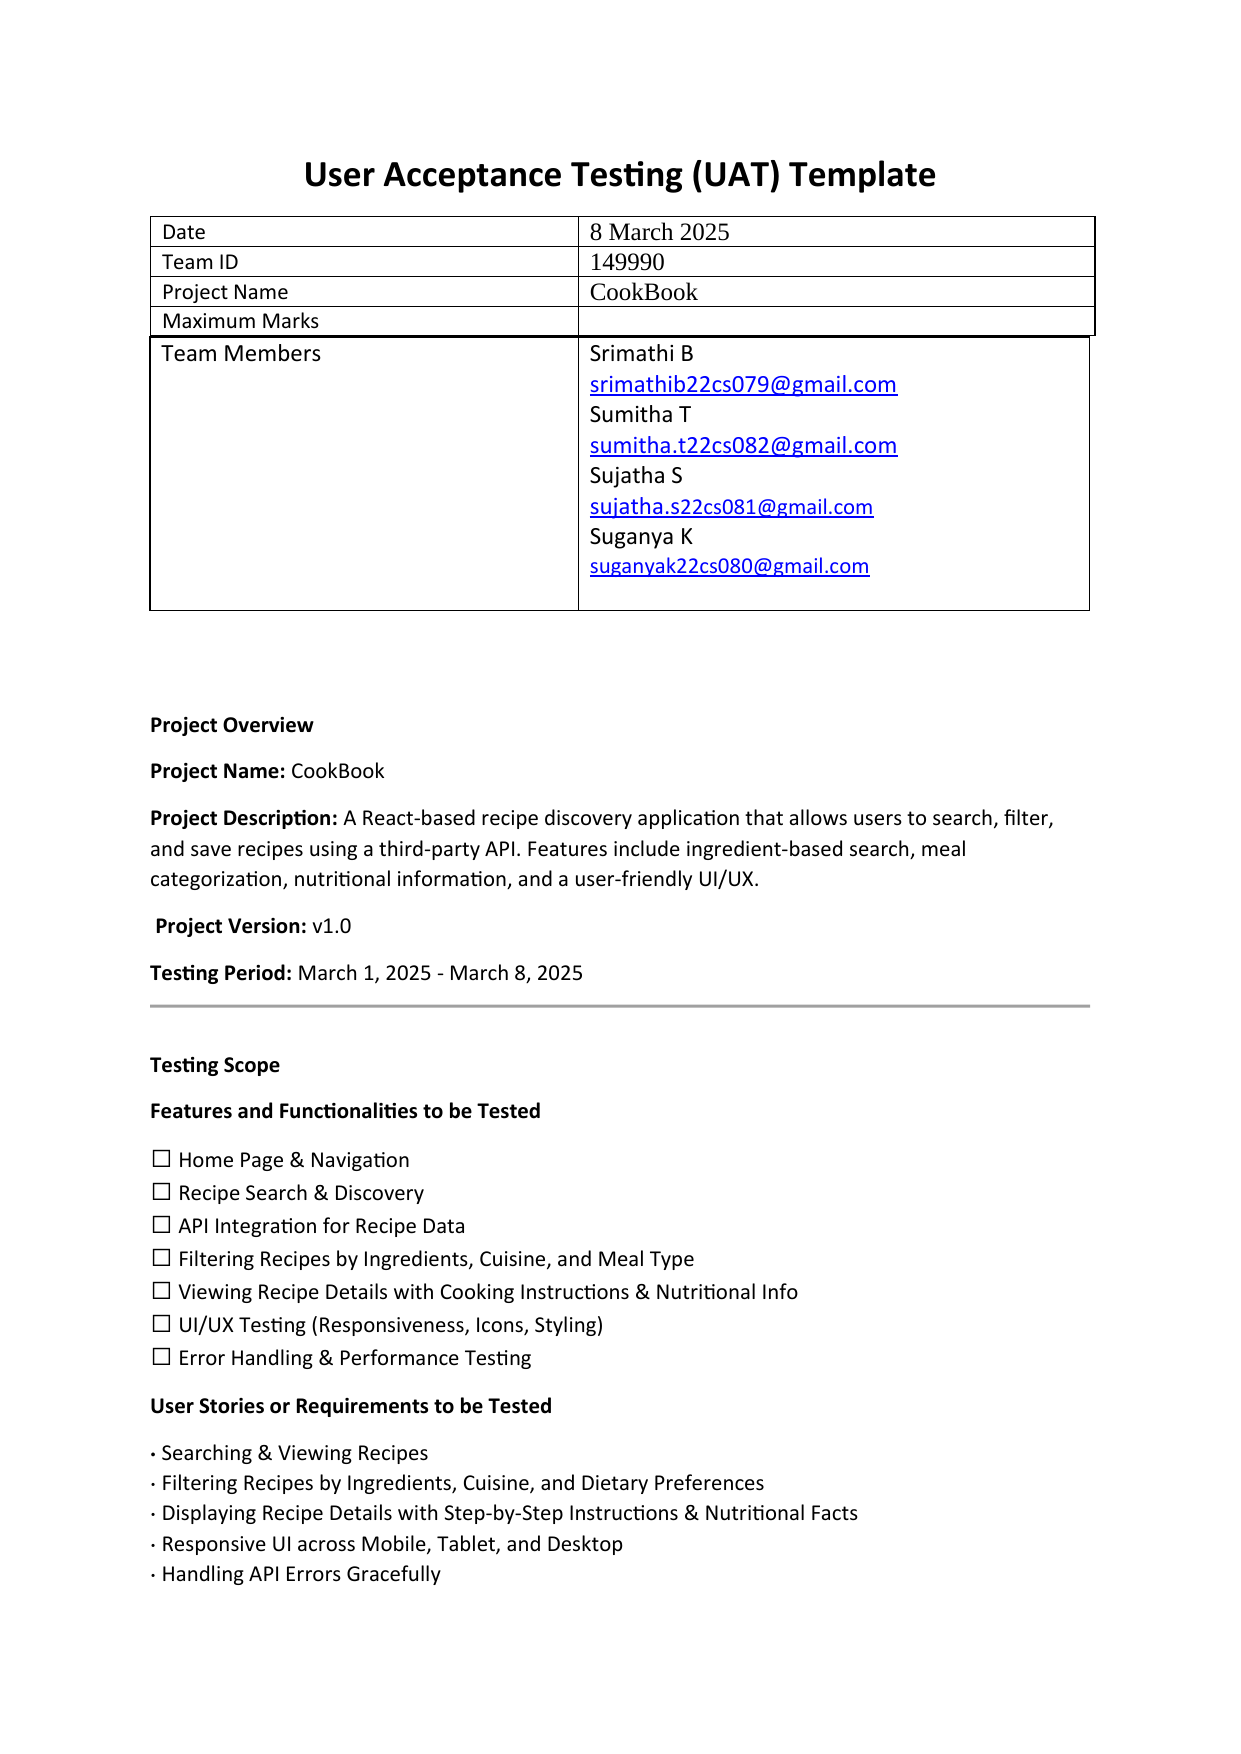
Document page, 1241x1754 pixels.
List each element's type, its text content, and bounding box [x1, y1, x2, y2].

table_cell Maximum Marks [151, 307, 578, 335]
text Project Overview [150, 710, 1090, 738]
text 📌 Searching & Viewing Recipes 📌 Filtering Recipes by Ingredients, Cuisine, and Dietary Preferences 📌 Displaying Recipe Details with Step-by-Step Instructions & Nutritional Facts 📌 Responsive UI across Mobile, Tablet, and Desktop 📌 Handling API Errors Gracefully [150, 1438, 1090, 1587]
text User Acceptance Testing (UAT) Template [150, 150, 1090, 196]
table_cell CookBook [579, 277, 1094, 306]
table_cell Project Name [151, 277, 578, 306]
text Project Name: CookBook [150, 757, 1090, 785]
text Home Page & Navigation Recipe Search & Discovery API Integration for Recipe Data Filtering Recipes by Ingredients, Cuisine, and Meal Type Viewing Recipe Details with Cooking Instructions & Nutritional Info UI/UX Testing (Responsiveness, Icons, Styling) Error Handling & Performance Testing [150, 1143, 1090, 1372]
table_cell [579, 307, 1094, 335]
table_cell Team ID [151, 247, 578, 276]
text Project Description: A React-based recipe discovery application that allows users to search, filter, and save recipes using a third-party API. Features include ingredient-based search, meal categorization, nutritional information, and a user-friendly UI/UX. [150, 803, 1090, 892]
table_header Team Members [151, 338, 578, 609]
text Project Version: v1.0 [150, 911, 1090, 939]
text Features and Functionalities to be Tested [150, 1097, 1090, 1124]
table_header 8 March 2025 [579, 217, 1094, 246]
table_header Date [151, 217, 578, 246]
text Testing Period: March 1, 2025 - March 8, 2025 [150, 958, 1090, 986]
text User Stories or Requirements to be Tested [150, 1391, 1090, 1419]
table_cell 149990 [579, 247, 1094, 276]
table_header Srimathi B srimathib22cs079@gmail.com Sumitha T sumitha.t22cs082@gmail.com Sujatha S sujatha.s22cs081@gmail.com Suganya K suganyak22cs080@gmail.com [579, 338, 1089, 609]
text Testing Scope [150, 1050, 1090, 1078]
